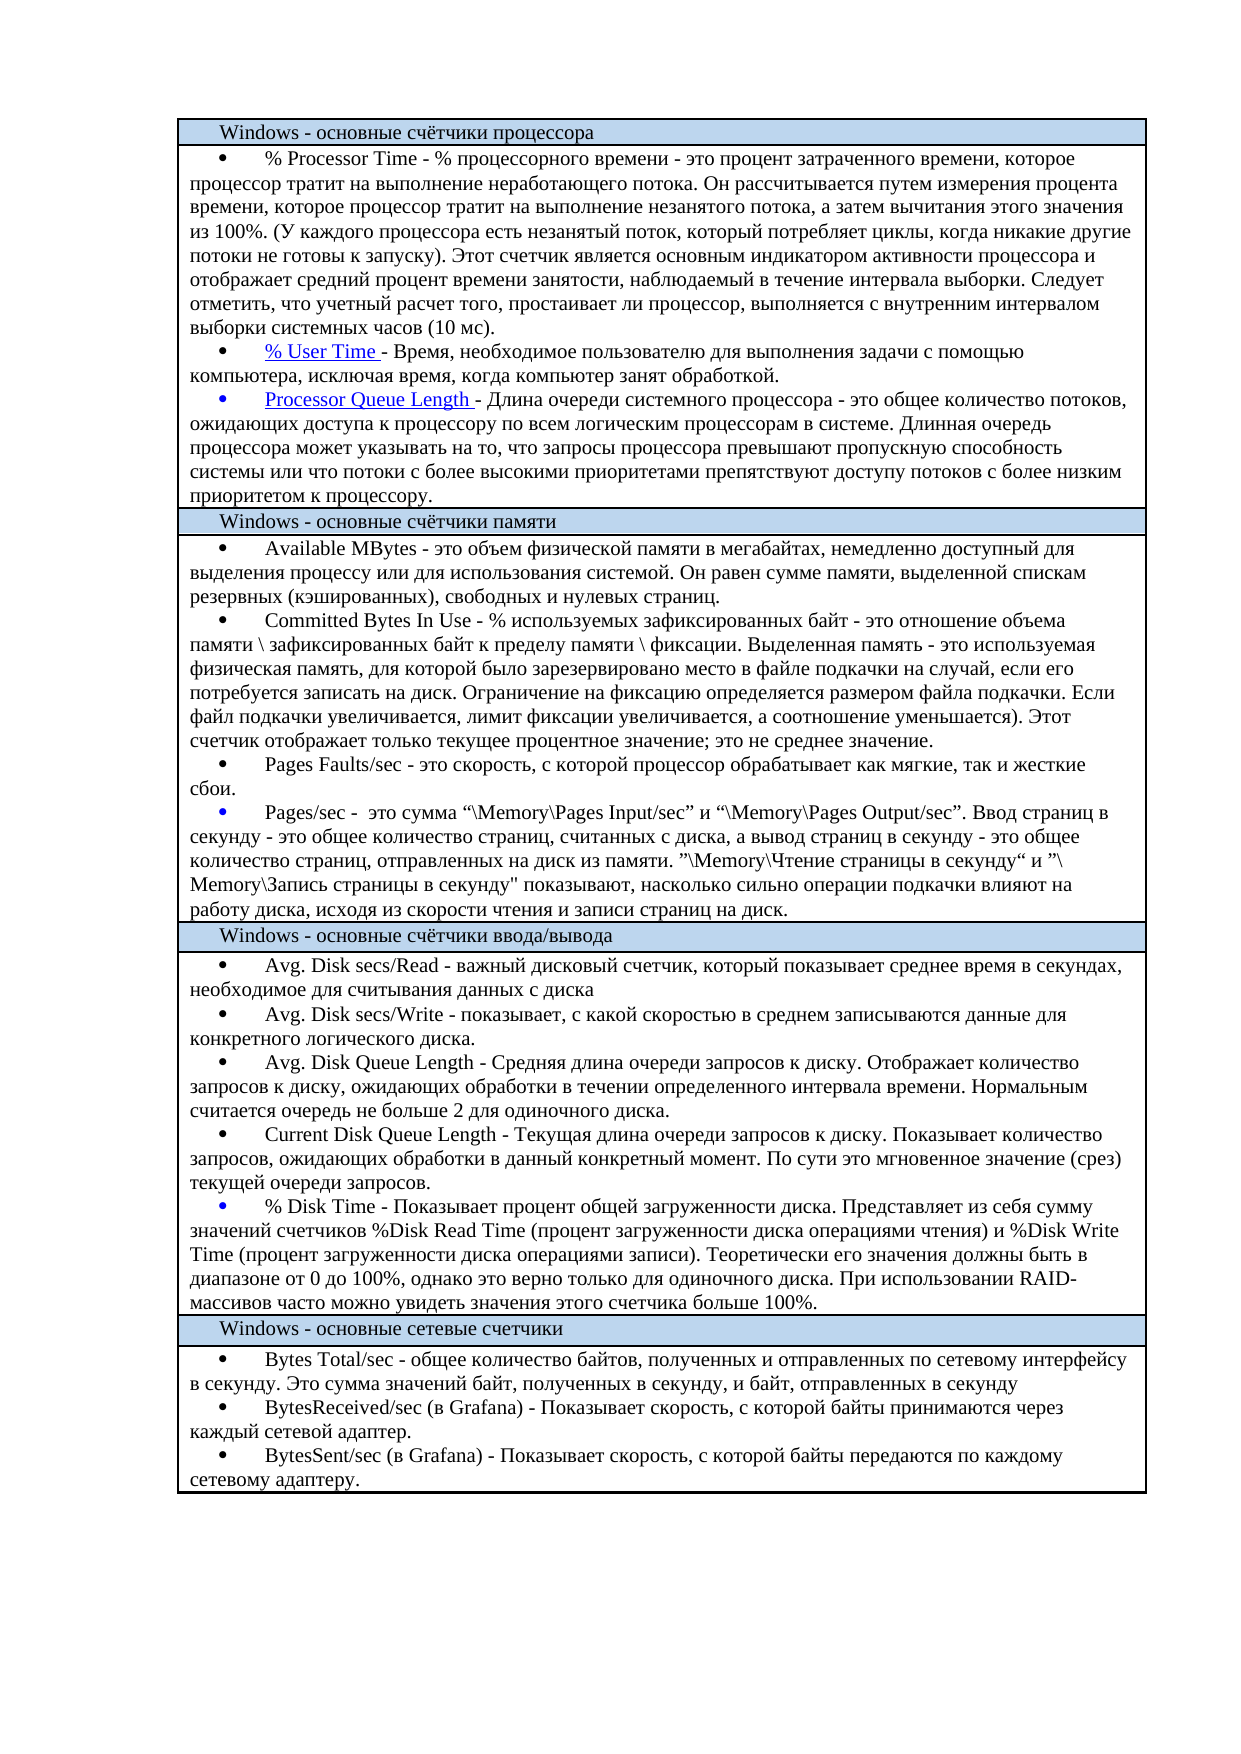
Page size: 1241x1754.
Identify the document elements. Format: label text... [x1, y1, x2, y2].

table_cell Windows - основные счётчики ввода/вывода [179, 923, 1145, 951]
table_cell % Processor Time - % процессорного времени - это процент затраченного времени, которое процессор тратит на выполнение неработающего потока. Он рассчитывается путем измерения процента времени, которое процессор тратит на выполнение незанятого потока, а затем вычитания этого значения из 100%. (У каждого процессора есть незанятый поток, который потребляет циклы, когда никакие другие потоки не готовы к запуску). Этот счетчик является основным индикатором активности процессора и отображает средний процент времени занятости, наблюдаемый в течение интервала выборки. Следует отметить, что учетный расчет того, простаивает ли процессор, выполняется с внутренним интервалом выборки системных часов (10 мс). % User Time - Время, необходимое пользователю для выполнения задачи с помощью компьютера, исключая время, когда компьютер занят обработкой. Processor Queue Length - Длина очереди системного процессора - это общее количество потоков, ожидающих доступа к процессору по всем логическим процессорам в системе. Длинная очередь процессора может указывать на то, что запросы процессора превышают пропускную способность системы или что потоки с более высокими приоритетами препятствуют доступу потоков с более низким приоритетом к процессору. [179, 146, 1145, 507]
table_cell Windows - основные сетевые счетчики [179, 1316, 1145, 1345]
table_cell Avg. Disk secs/Read - важный дисковый счетчик, который показывает среднее время в секундах, необходимое для считывания данных с диска Avg. Disk secs/Write - показывает, с какой скоростью в среднем записываются данные для конкретного логического диска. Avg. Disk Queue Length - Cредняя длина очереди запросов к диску. Отображает количество запросов к диску, ожидающих обработки в течении определенного интервала времени. Нормальным считается очередь не больше 2 для одиночного диска. Current Disk Queue Length - Текущая длина очереди запросов к диску. Показывает количество запросов, ожидающих обработки в данный конкретный момент. По сути это мгновенное значение (срез) текущей очереди запросов. % Disk Time - Показывает процент общей загруженности диска. Представляет из себя сумму значений счетчиков %Disk Read Time (процент загруженности диска операциями чтения) и %Disk Write Time (процент загруженности диска операциями записи). Теоретически его значения должны быть в диапазоне от 0 до 100%, однако это верно только для одиночного диска. При использовании RAID-массивов часто можно увидеть значения этого счетчика больше 100%. [179, 953, 1145, 1314]
table_cell Available MBytes - это объем физической памяти в мегабайтах, немедленно доступный для выделения процессу или для использования системой. Он равен сумме памяти, выделенной спискам резервных (кэшированных), свободных и нулевых страниц. Committed Bytes In Use - % используемых зафиксированных байт - это отношение объема памяти \ зафиксированных байт к пределу памяти \ фиксации. Выделенная память - это используемая физическая память, для которой было зарезервировано место в файле подкачки на случай, если его потребуется записать на диск. Ограничение на фиксацию определяется размером файла подкачки. Если файл подкачки увеличивается, лимит фиксации увеличивается, а соотношение уменьшается). Этот счетчик отображает только текущее процентное значение; это не среднее значение. Pages Faults/sec - это скорость, с которой процессор обрабатывает как мягкие, так и жесткие сбои. Pages/sec - это сумма “\Memory\Pages Input/sec” и “\Memory\Pages Output/sec”. Ввод страниц в секунду - это общее количество страниц, считанных с диска, а вывод страниц в секунду - это общее количество страниц, отправленных на диск из памяти. ”\Memory\Чтение страницы в секунду“ и ”\Memory\Запись страницы в секунду" показывают, насколько сильно операции подкачки влияют на работу диска, исходя из скорости чтения и записи страниц на диск. [179, 536, 1145, 921]
table_cell Bytes Total/sec - общее количество байтов, полученных и отправленных по сетевому интерфейсу в секунду. Это сумма значений байт, полученных в секунду, и байт, отправленных в секунду BytesReceived/sec (в Grafana) - Показывает скорость, с которой байты принимаются через каждый сетевой адаптер. BytesSent/sec (в Grafana) - Показывает скорость, с которой байты передаются по каждому сетевому адаптеру. [179, 1347, 1145, 1491]
table_header Windows - основные счётчики процессора [179, 120, 1145, 144]
table_cell Windows - основные счётчики памяти [179, 509, 1145, 533]
